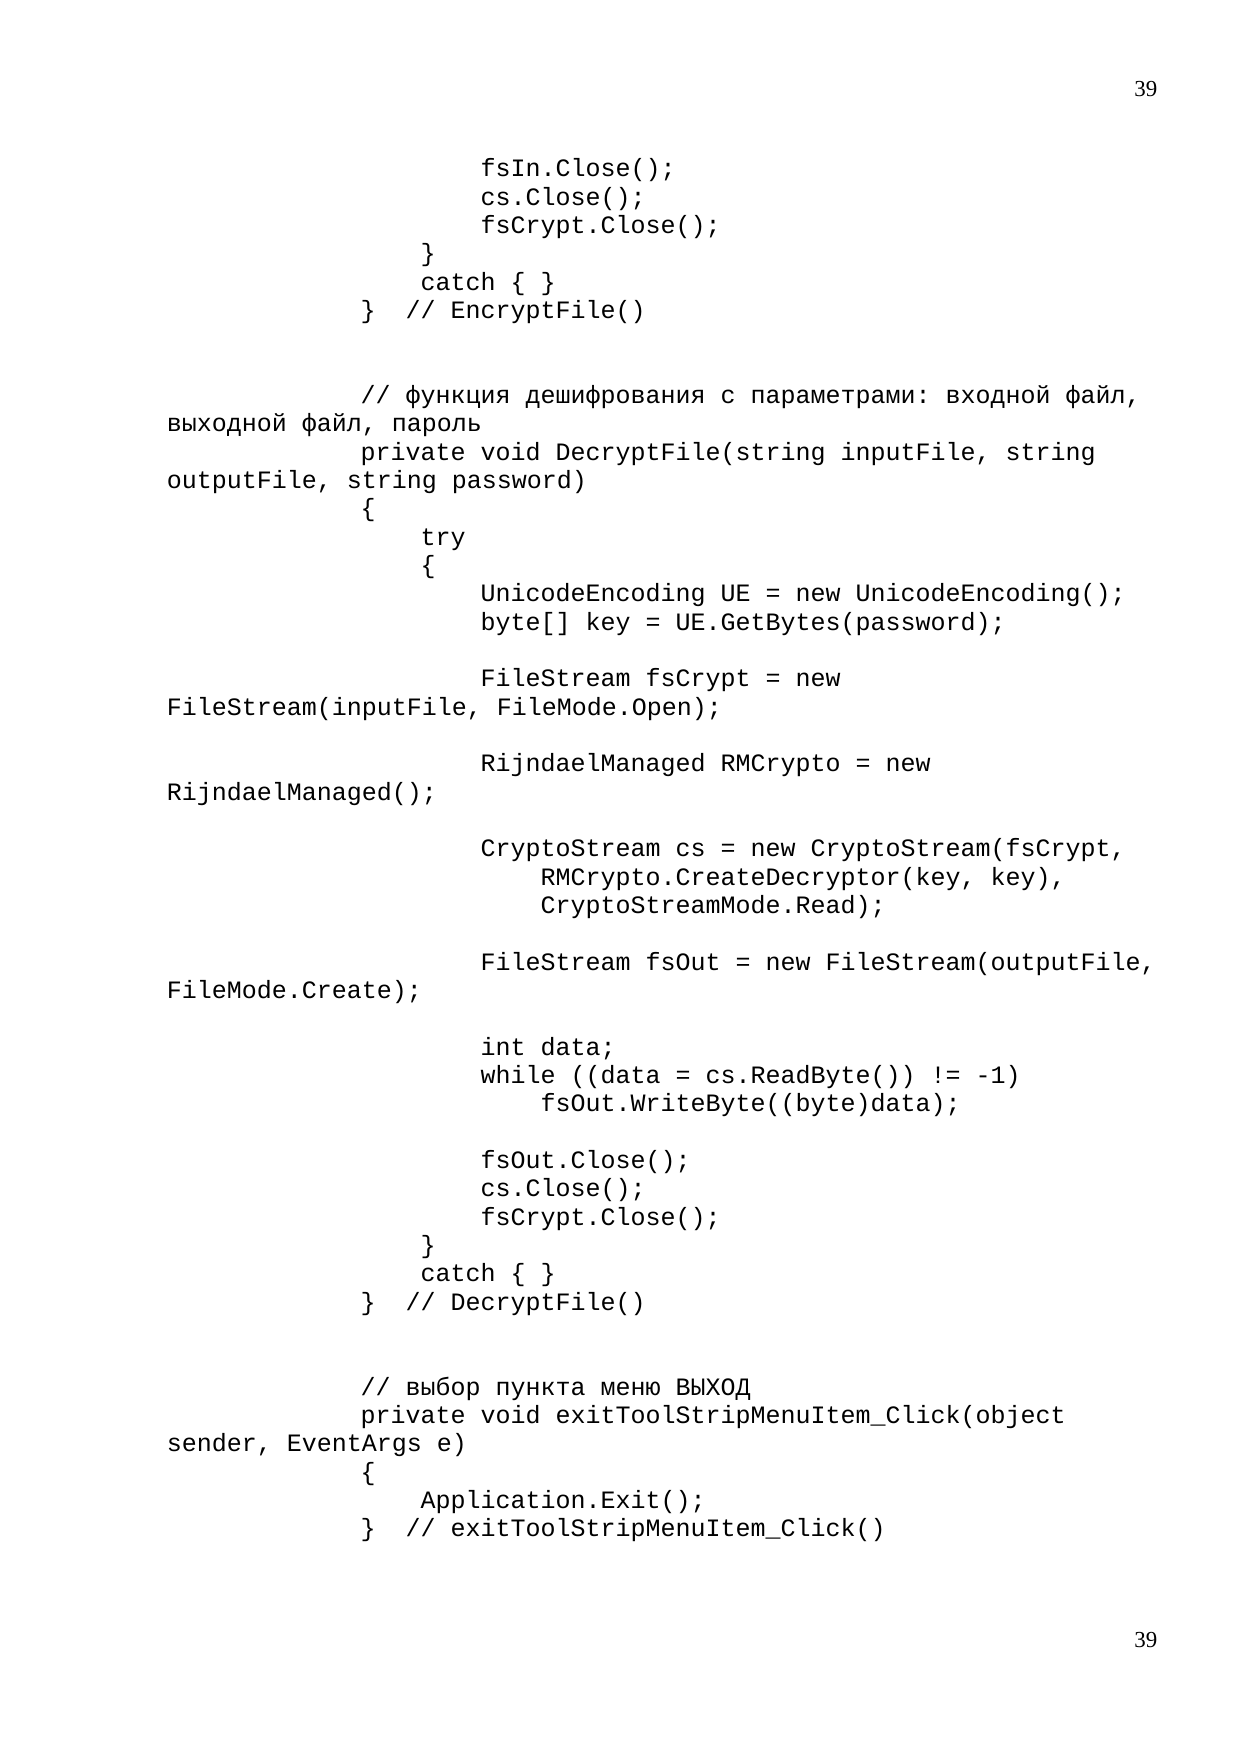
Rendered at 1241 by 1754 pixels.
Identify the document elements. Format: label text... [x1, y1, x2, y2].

text } // DecryptFile() [167, 1289, 1157, 1318]
text Application.Exit(); [167, 1488, 1157, 1516]
text fsOut.WriteByte((byte)data); [167, 1091, 1157, 1119]
text CryptoStream cs = new CryptoStream(fsCrypt, [167, 836, 1157, 864]
text cs.Close(); [167, 184, 1157, 213]
text cs.Close(); [167, 1176, 1157, 1204]
text // функция дешифрования с параметрами: входной файл, выходной файл, пароль [167, 383, 1157, 439]
text FileStream fsCrypt = new FileStream(inputFile, FileMode.Open); [167, 666, 1157, 723]
text try [167, 524, 1157, 553]
text fsOut.Close(); [167, 1148, 1157, 1176]
text // выбор пункта меню ВЫХОД [167, 1374, 1157, 1403]
text RijndaelManaged RMCrypto = new RijndaelManaged(); [167, 751, 1157, 808]
text catch { } [167, 269, 1157, 298]
text { [167, 496, 1157, 524]
text fsIn.Close(); [167, 156, 1157, 184]
text while ((data = cs.ReadByte()) != -1) [167, 1063, 1157, 1091]
text catch { } [167, 1261, 1157, 1289]
text int data; [167, 1034, 1157, 1063]
text private void exitToolStripMenuItem_Click(object sender, EventArgs e) [167, 1403, 1157, 1459]
text byte[] key = UE.GetBytes(password); [167, 609, 1157, 638]
text FileStream fsOut = new FileStream(outputFile, FileMode.Create); [167, 949, 1157, 1006]
text fsCrypt.Close(); [167, 213, 1157, 241]
text CryptoStreamMode.Read); [167, 893, 1157, 921]
text } [167, 1233, 1157, 1261]
text { [167, 1459, 1157, 1488]
text } // exitToolStripMenuItem_Click() [167, 1516, 1157, 1544]
text fsCrypt.Close(); [167, 1204, 1157, 1233]
text } [167, 241, 1157, 269]
text { [167, 553, 1157, 581]
text UnicodeEncoding UE = new UnicodeEncoding(); [167, 581, 1157, 609]
text private void DecryptFile(string inputFile, string outputFile, string password) [167, 439, 1157, 496]
text } // EncryptFile() [167, 298, 1157, 326]
text RMCrypto.CreateDecryptor(key, key), [167, 864, 1157, 893]
